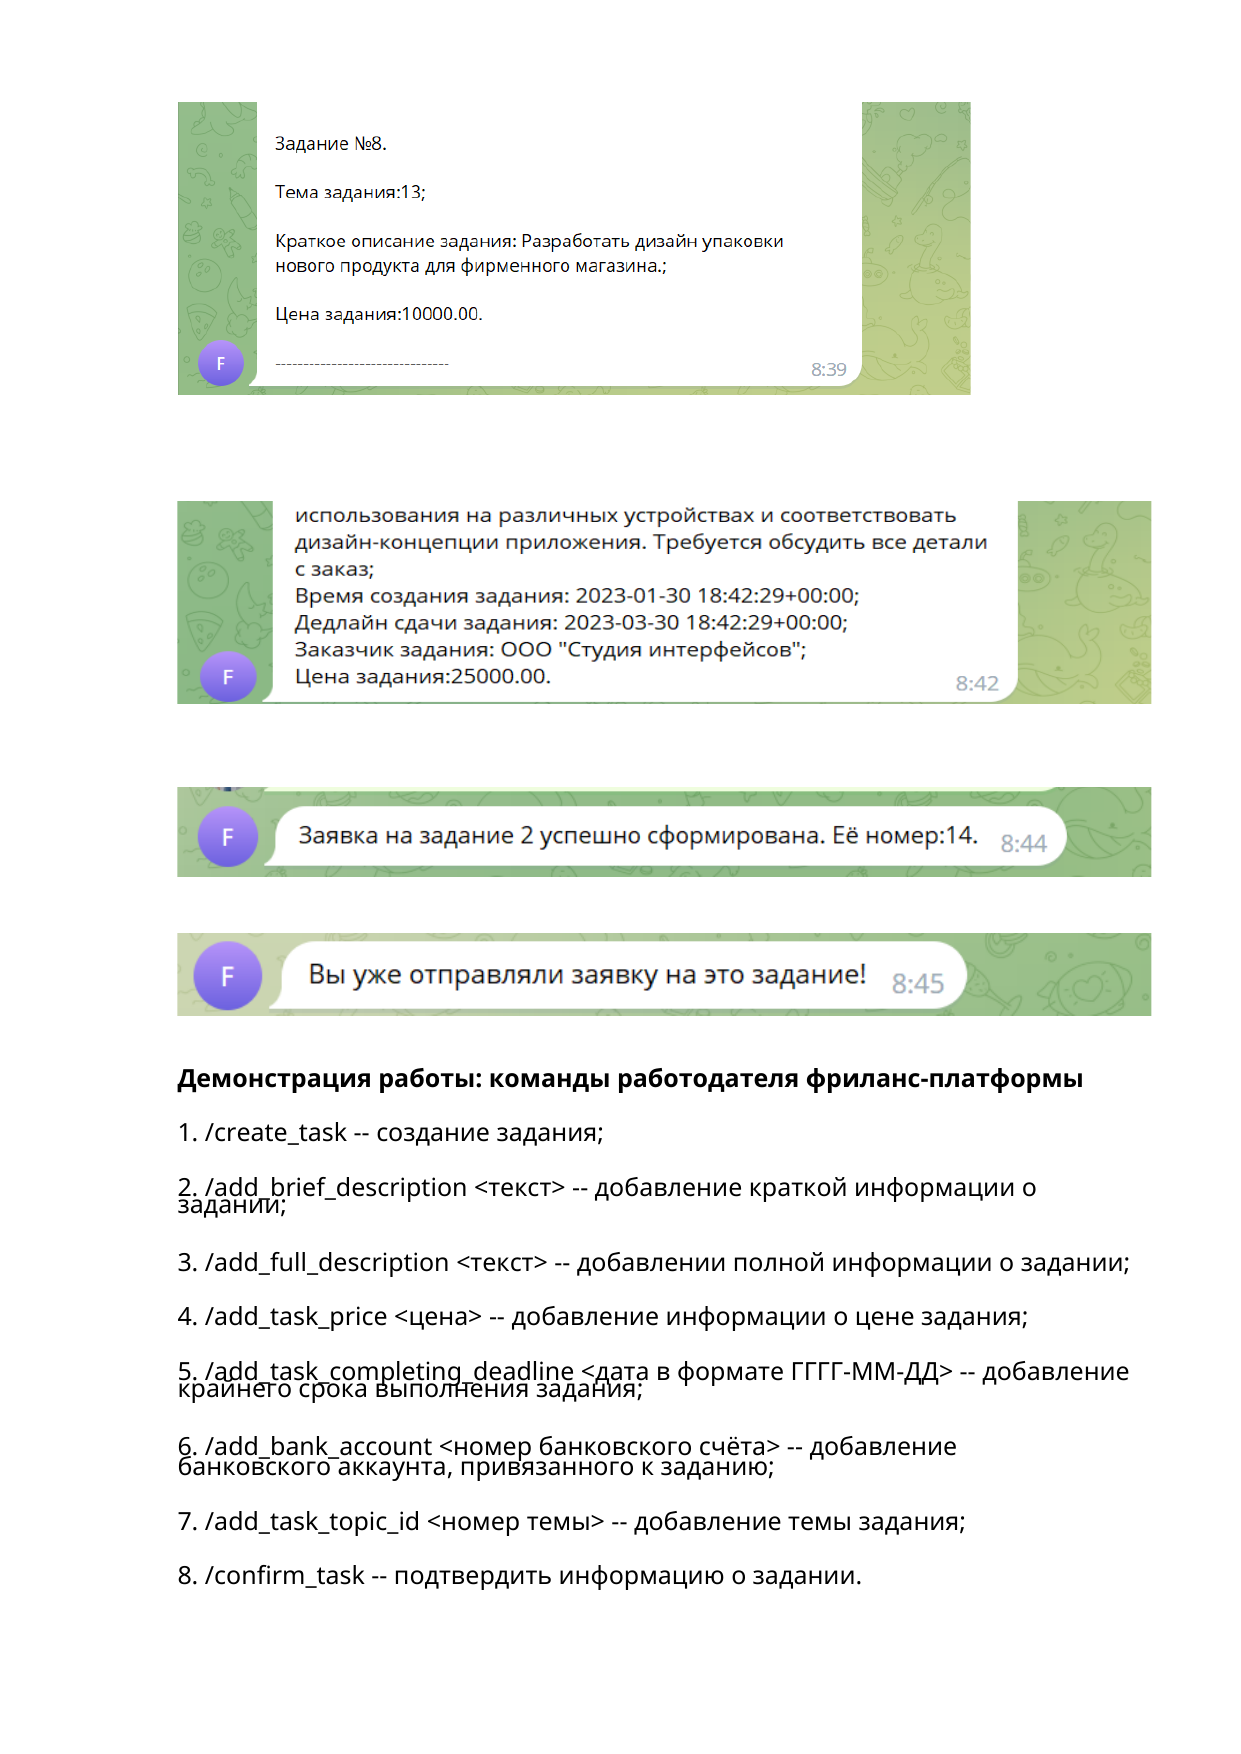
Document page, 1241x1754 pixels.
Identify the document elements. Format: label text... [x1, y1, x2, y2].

text 3. /add_full_description <текст> -- добавлении полной информации о задании; [177, 1255, 871, 1275]
picture [177, 501, 1152, 704]
text 1. /create_task -- создание задания; [177, 1125, 1152, 1146]
text банковского аккаунта, привязанного к заданию; [177, 1459, 1152, 1480]
text 4. /add_task_price <цена> -- добавление информации о цене задания; [177, 1309, 705, 1330]
text 3. /add_full_description <текст> -- добавлении полной информации о задании; [873, 1255, 1152, 1275]
text 7. /add_task_topic_id <номер темы> -- добавление темы задания; [177, 1514, 1152, 1534]
text Демонстрация работы: команды работодателя фриланс-платформы [817, 1071, 997, 1091]
text 4. /add_task_price <цена> -- добавление информации о цене задания; [707, 1309, 1152, 1330]
text Демонстрация работы: команды работодателя фриланс-платформы [193, 1071, 813, 1091]
picture [177, 933, 1152, 1016]
picture [177, 102, 971, 395]
text 6. /add_bank_account <номер банковского счёта> -- добавление [177, 1439, 1152, 1459]
text 8. /confirm_task -- подтвердить информацию о задании. [177, 1568, 598, 1589]
text 8. /confirm_task -- подтвердить информацию о задании. [600, 1568, 1152, 1589]
picture [177, 787, 1152, 877]
text 5. /add_task_completing_deadline <дата в формате ГГГГ-ММ-ДД> -- добавление крайнего срока выполнения задания; [177, 1364, 1152, 1405]
text 2. /add_brief_description <текст> -- добавление краткой информации о задании; [177, 1180, 1152, 1221]
